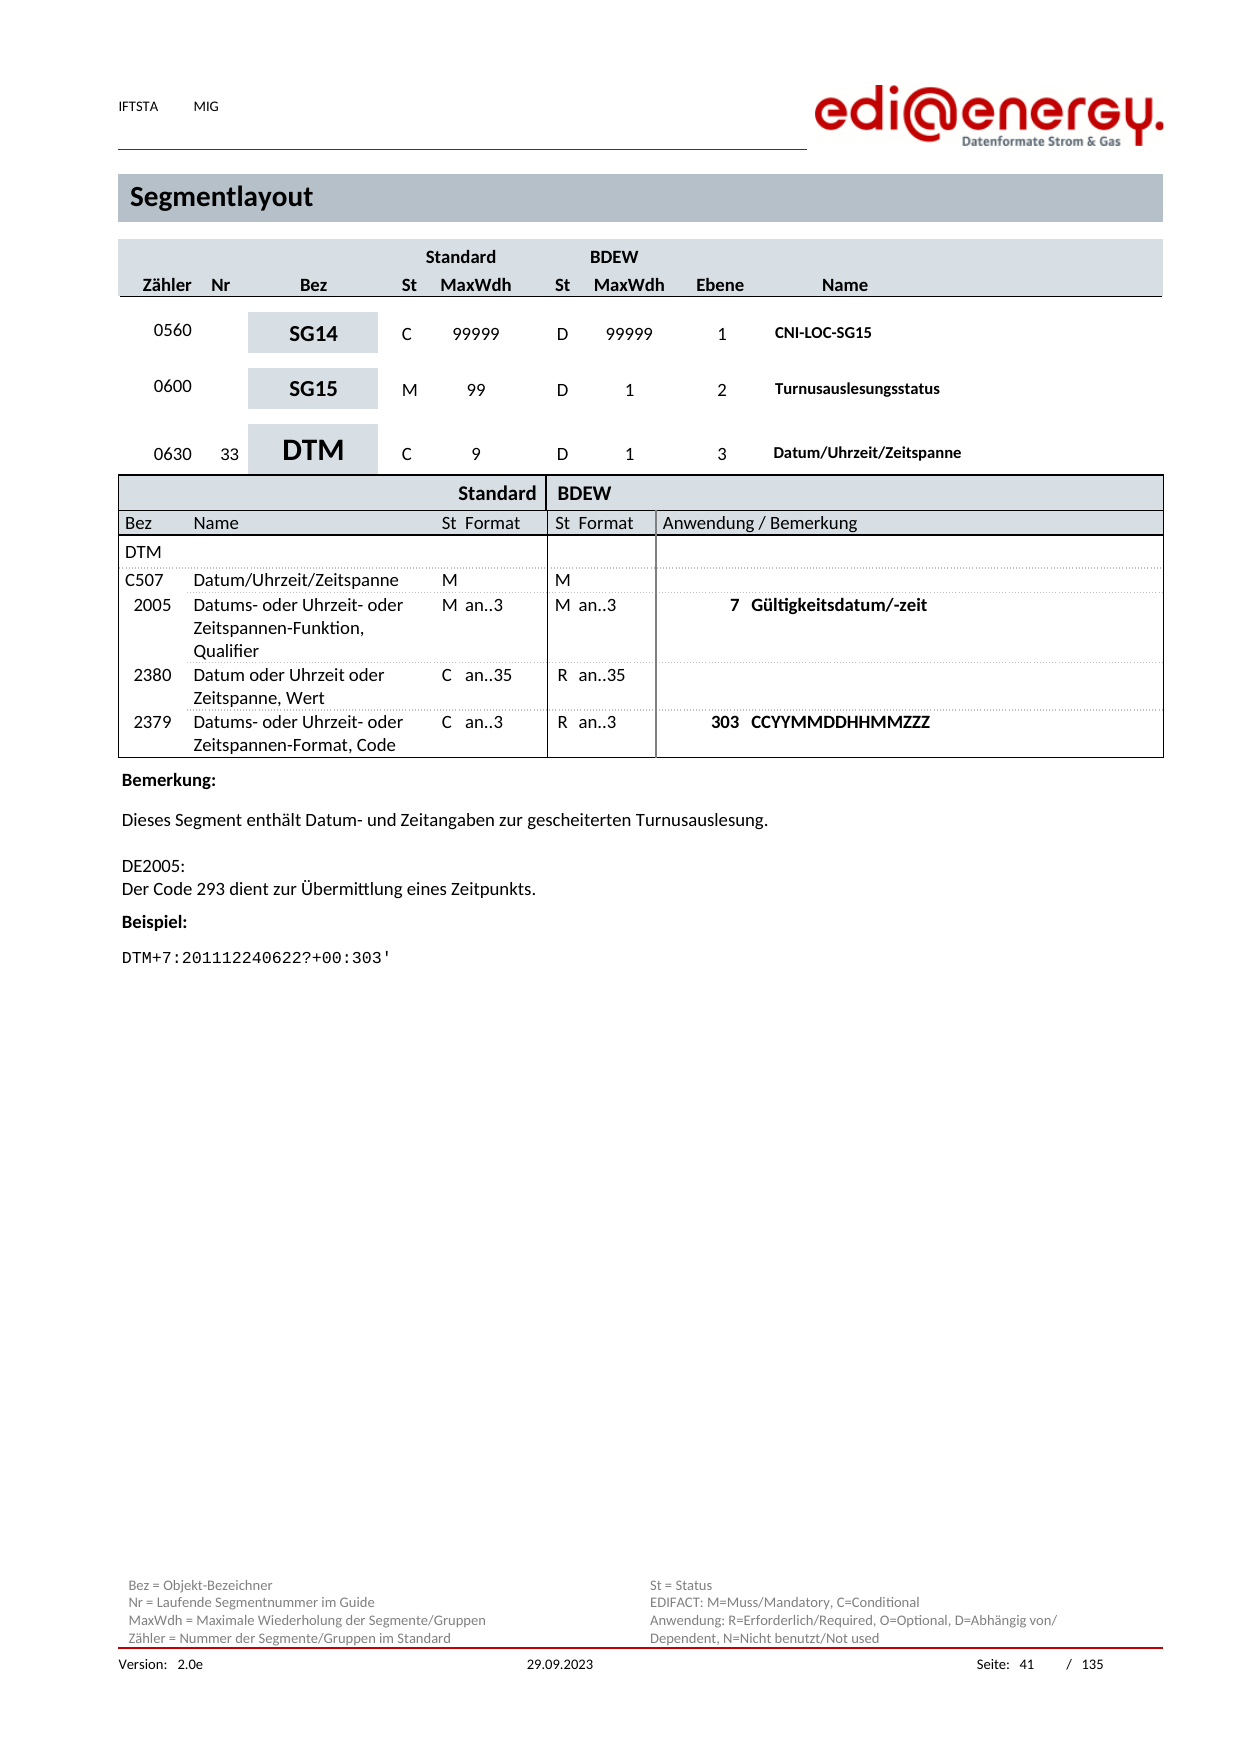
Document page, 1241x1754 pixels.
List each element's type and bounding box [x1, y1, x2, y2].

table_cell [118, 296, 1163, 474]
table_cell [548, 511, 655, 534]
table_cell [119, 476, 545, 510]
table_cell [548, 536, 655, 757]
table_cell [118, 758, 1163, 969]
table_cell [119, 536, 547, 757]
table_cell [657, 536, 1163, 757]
picture [815, 85, 1164, 146]
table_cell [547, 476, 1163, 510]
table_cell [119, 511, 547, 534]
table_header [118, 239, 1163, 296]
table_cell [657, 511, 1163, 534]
